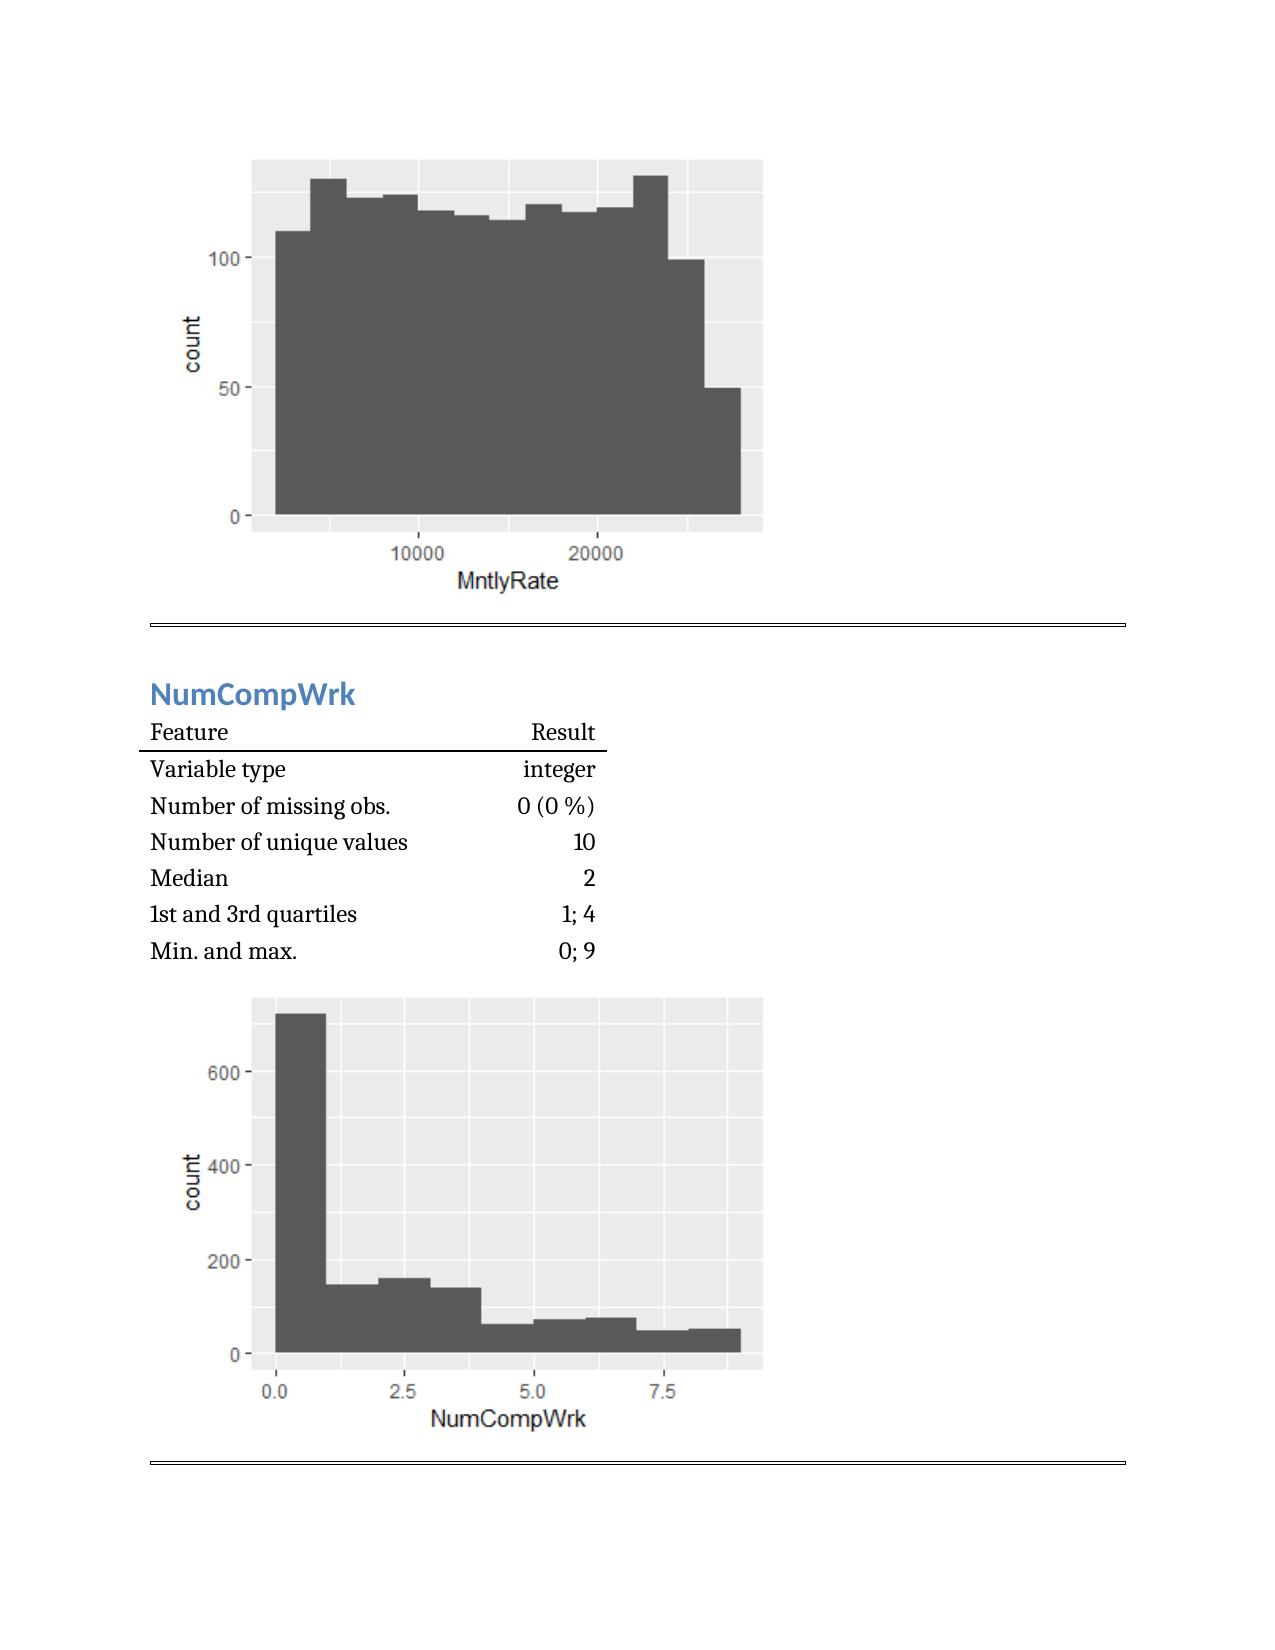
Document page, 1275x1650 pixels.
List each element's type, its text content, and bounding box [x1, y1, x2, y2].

subtitle NumCompWrk [150, 673, 1125, 714]
picture [168, 987, 776, 1443]
table_header Feature [139, 714, 486, 750]
table_cell Number of unique values [139, 824, 486, 860]
picture [168, 150, 776, 605]
table_cell Median [139, 860, 486, 897]
table_cell Number of missing obs. [139, 788, 486, 824]
table_cell 0; 9 [486, 933, 607, 969]
table_cell 10 [486, 824, 607, 860]
table_cell 2 [486, 860, 607, 897]
table_cell 1st and 3rd quartiles [139, 897, 486, 933]
table_cell 0 (0 %) [486, 788, 607, 824]
table_header Result [486, 714, 607, 750]
table_cell Variable type [139, 752, 486, 788]
table_cell 1; 4 [486, 897, 607, 933]
table_cell Min. and max. [139, 933, 486, 969]
table_cell integer [486, 752, 607, 788]
